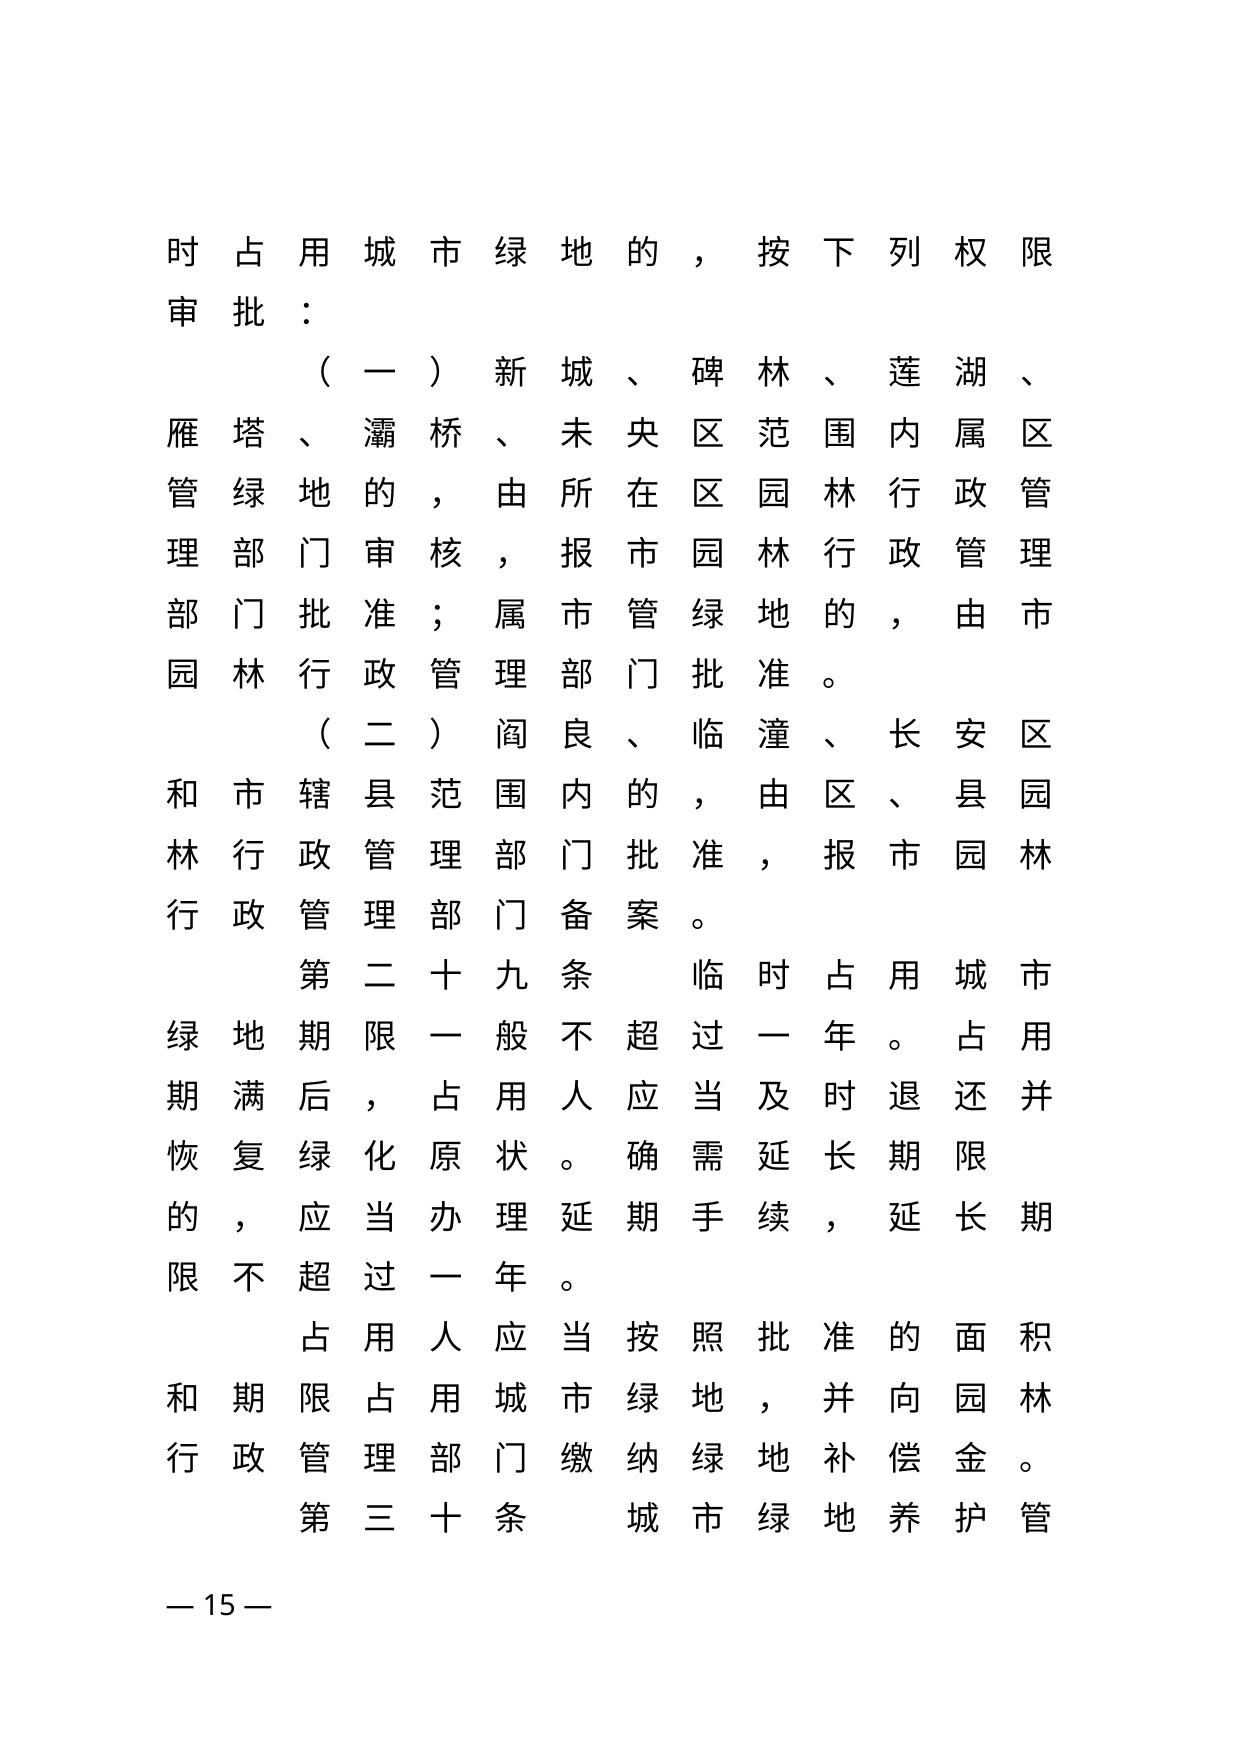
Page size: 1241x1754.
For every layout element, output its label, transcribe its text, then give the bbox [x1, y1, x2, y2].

text （一）新城、碑林、莲湖、雁塔、灞桥、未央区范围内属区管绿地的，由所在区园林行政管理部门审核，报市园林行政管理部门批准；属市管绿地的，由市园林行政管理部门批准。 [167, 340, 1085, 702]
text 占用人应当按照批准的面积和期限占用城市绿地，并向园林行政管理部门缴纳绿地补偿金。 [167, 1305, 1085, 1486]
text 第二十九条 临时占用城市绿地期限一般不超过一年。占用期满后，占用人应当及时退还并恢复绿化原状。确需延长期限 [167, 943, 1085, 1184]
text （二）阎良、临潼、长安区和市辖县范围内的，由区、县园林行政管理部门批准，报市园林行政管理部门备案。 [167, 702, 1085, 943]
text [167, 219, 1085, 340]
text 的，应当办理延期手续，延长期限不超过一年。 [167, 1184, 1085, 1305]
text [167, 1486, 1085, 1546]
